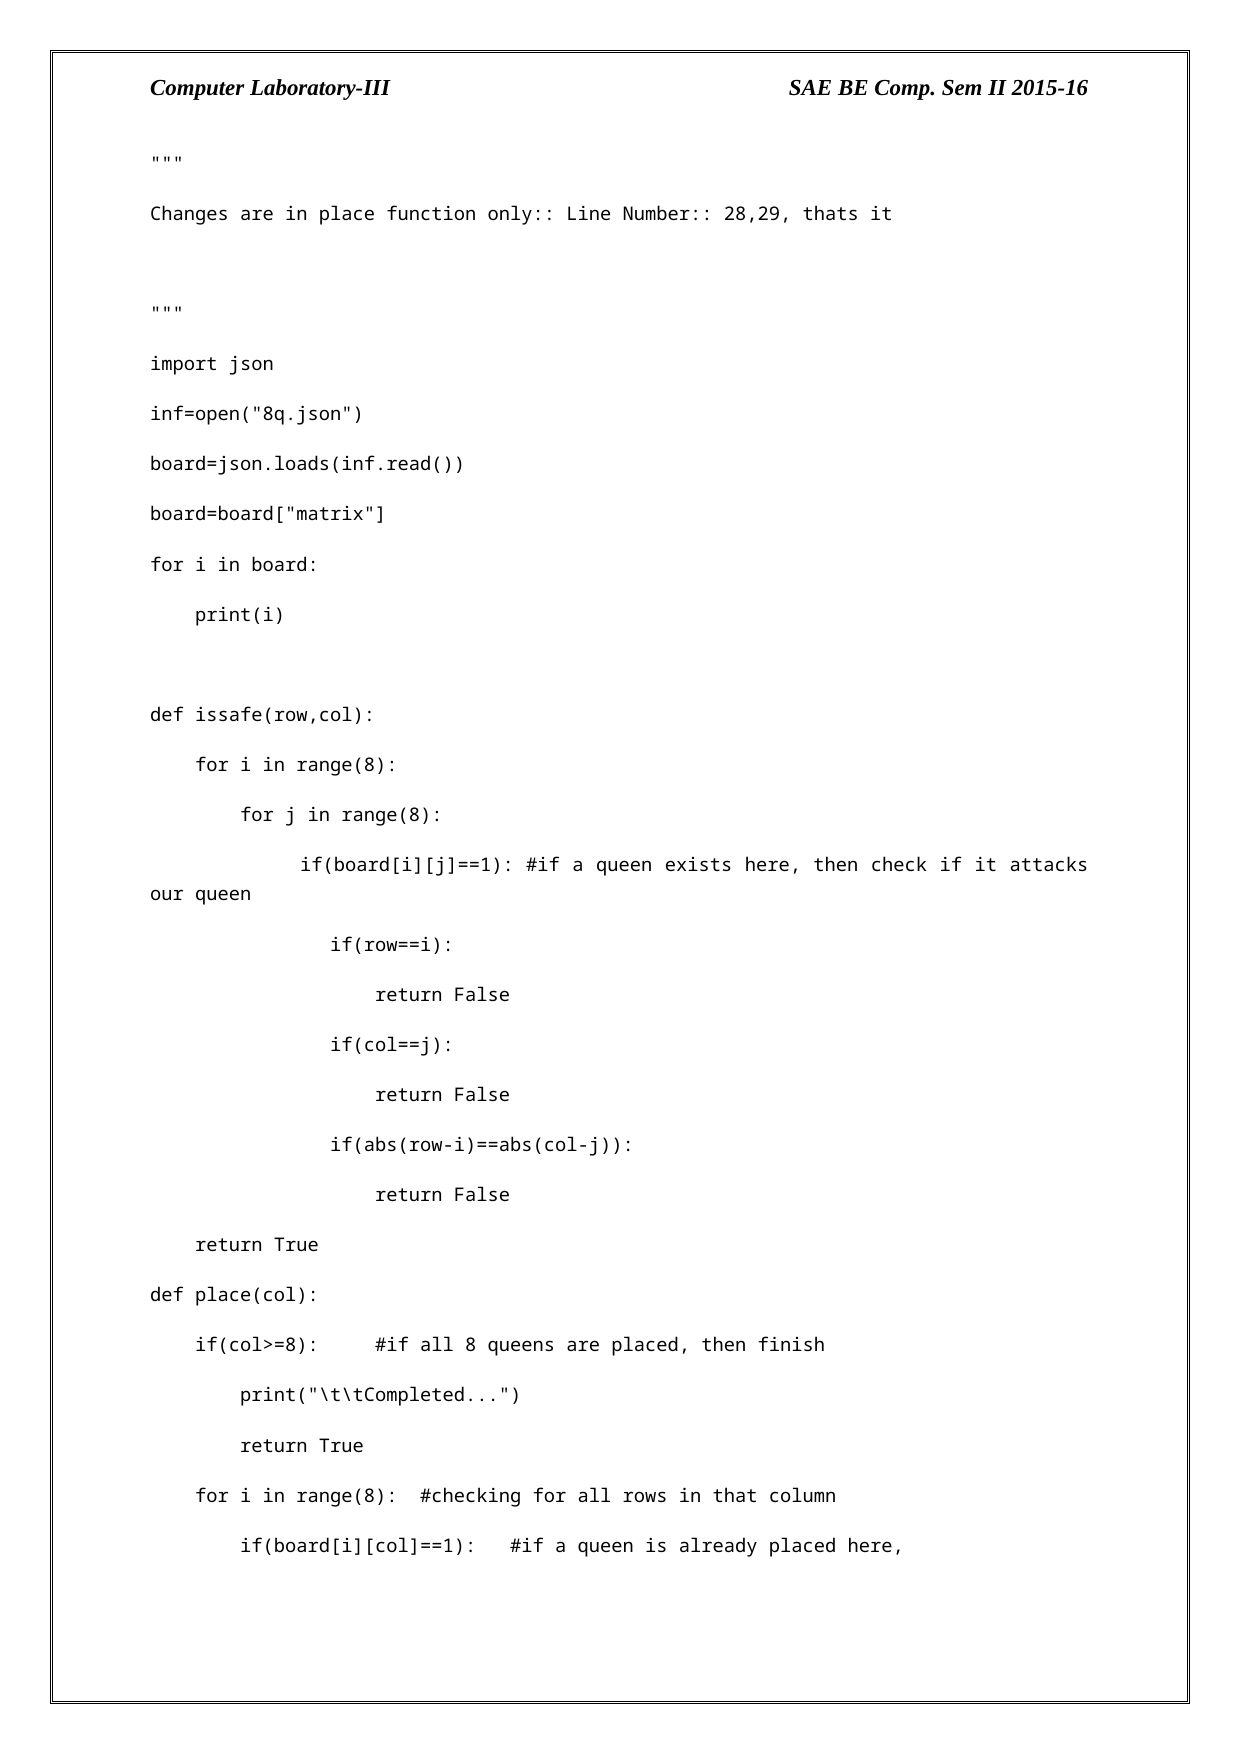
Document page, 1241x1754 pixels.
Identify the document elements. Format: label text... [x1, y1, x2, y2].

text if(row==i): [150, 931, 1090, 956]
text for i in range(8): [150, 751, 1090, 777]
text board=json.loads(inf.read()) [150, 451, 1090, 476]
text board=board["matrix"] [150, 501, 1090, 526]
text return False [150, 1181, 1090, 1207]
text def issafe(row,col): [150, 701, 1090, 727]
text inf=open("8q.json") [150, 401, 1090, 426]
text return True [150, 1231, 1090, 1257]
text Changes are in place function only:: Line Number:: 28,29, thats it [150, 200, 1090, 226]
text if(abs(row-i)==abs(col-j)): [150, 1131, 1090, 1157]
text print("\t\tCompleted...") [150, 1382, 1090, 1407]
text return False [150, 1081, 1090, 1107]
text for j in range(8): [150, 801, 1090, 827]
text return True [150, 1432, 1090, 1457]
text print(i) [150, 601, 1090, 626]
text if(board[i][j]==1): #if a queen exists here, then check if it attacks our queen [150, 851, 1090, 906]
text if(col==j): [150, 1031, 1090, 1057]
text for i in board: [150, 551, 1090, 576]
text import json [150, 350, 1090, 376]
text return False [150, 981, 1090, 1006]
text """ [150, 150, 1090, 176]
text """ [150, 300, 1090, 326]
text for i in range(8): #checking for all rows in that column [150, 1482, 1090, 1507]
text if(board[i][col]==1): #if a queen is already placed here, [150, 1532, 1090, 1558]
text if(col>=8): #if all 8 queens are placed, then finish [150, 1332, 1090, 1357]
text def place(col): [150, 1282, 1090, 1307]
